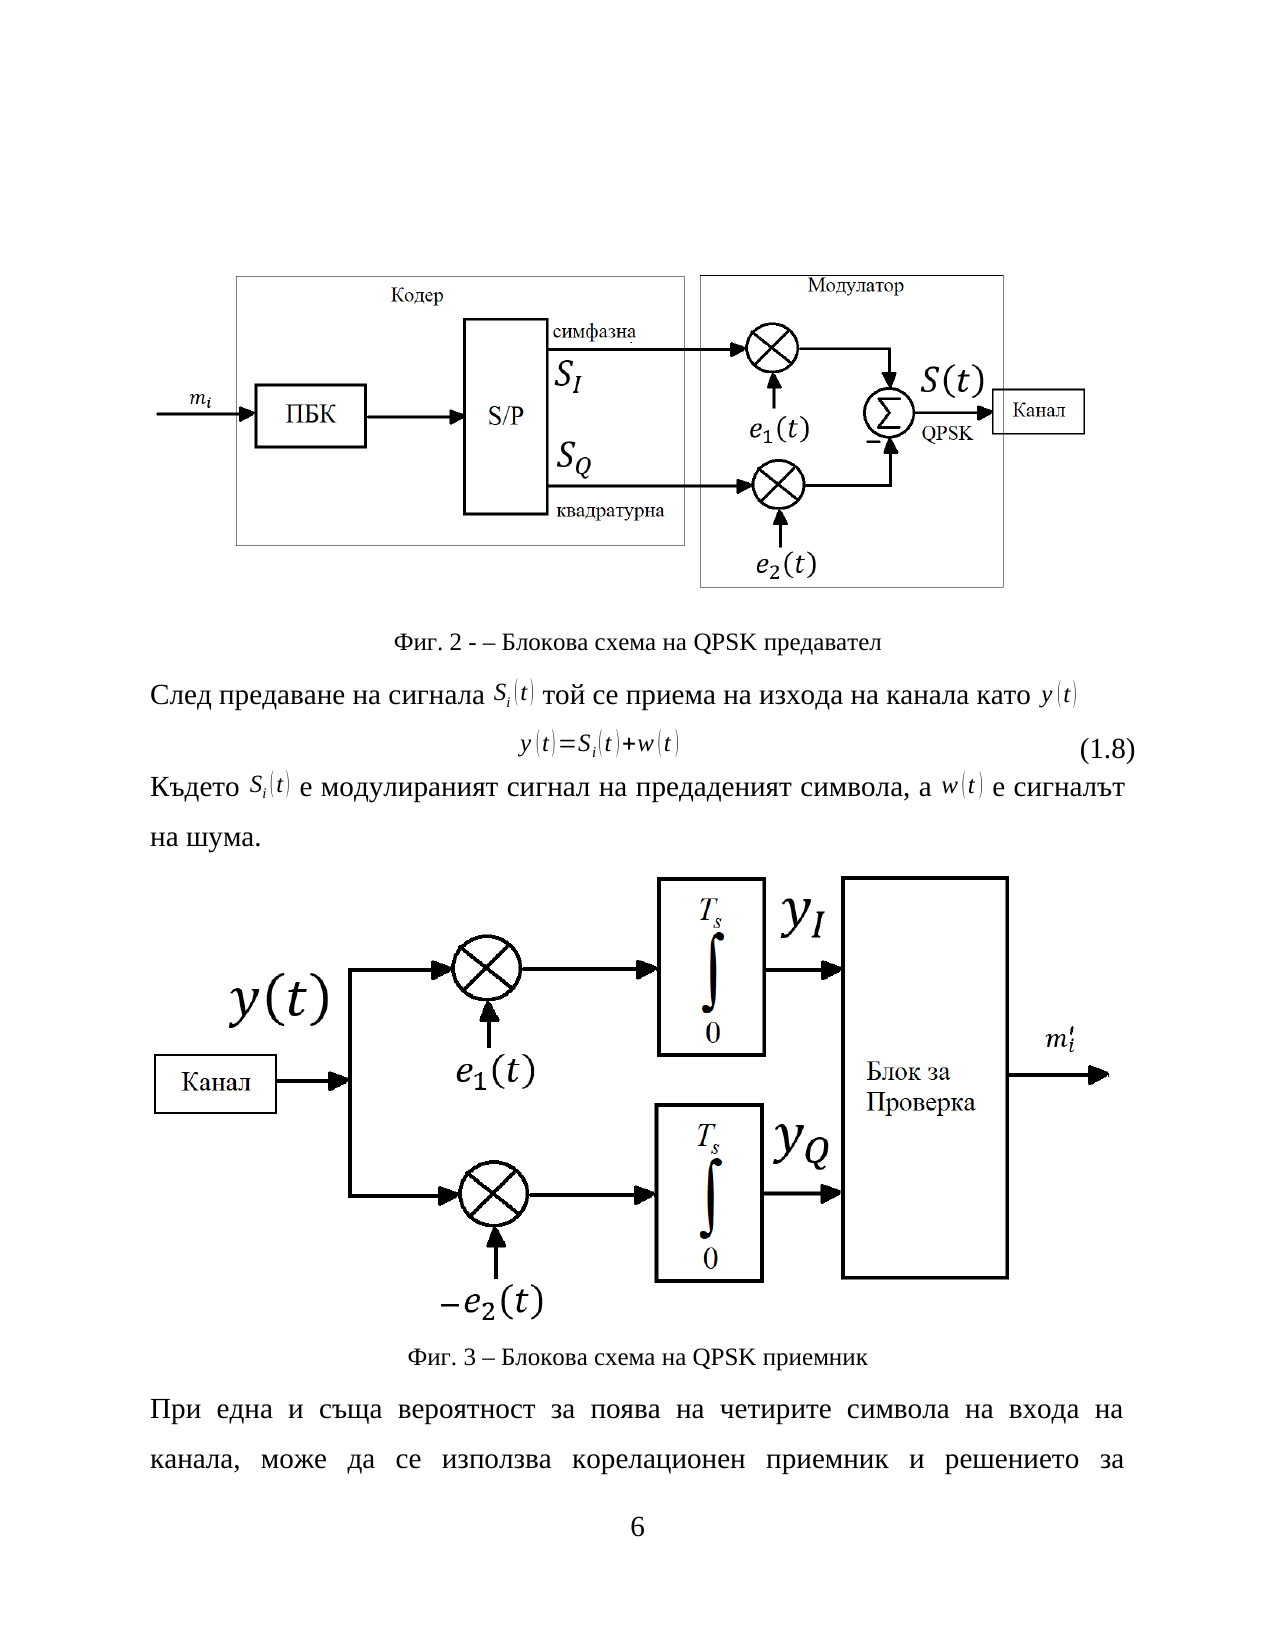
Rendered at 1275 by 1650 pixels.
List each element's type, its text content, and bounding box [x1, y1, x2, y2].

table_header [150, 727, 1047, 769]
text Фиг. 2 - – Блокова схема на QPSK предавател [150, 627, 1125, 656]
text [150, 1391, 1125, 1475]
picture [150, 869, 1116, 1325]
text Фиг. 3 – Блокова схема на QPSK приемник [150, 1342, 1125, 1370]
table_header (1.8) [1047, 727, 1168, 769]
picture [150, 250, 1125, 611]
text След предаване на сигнала той се приема на изхода на канала като [150, 677, 1125, 711]
text Където е модулираният сигнал на предаденият символа, а е сигналът на шума. [150, 769, 1125, 852]
